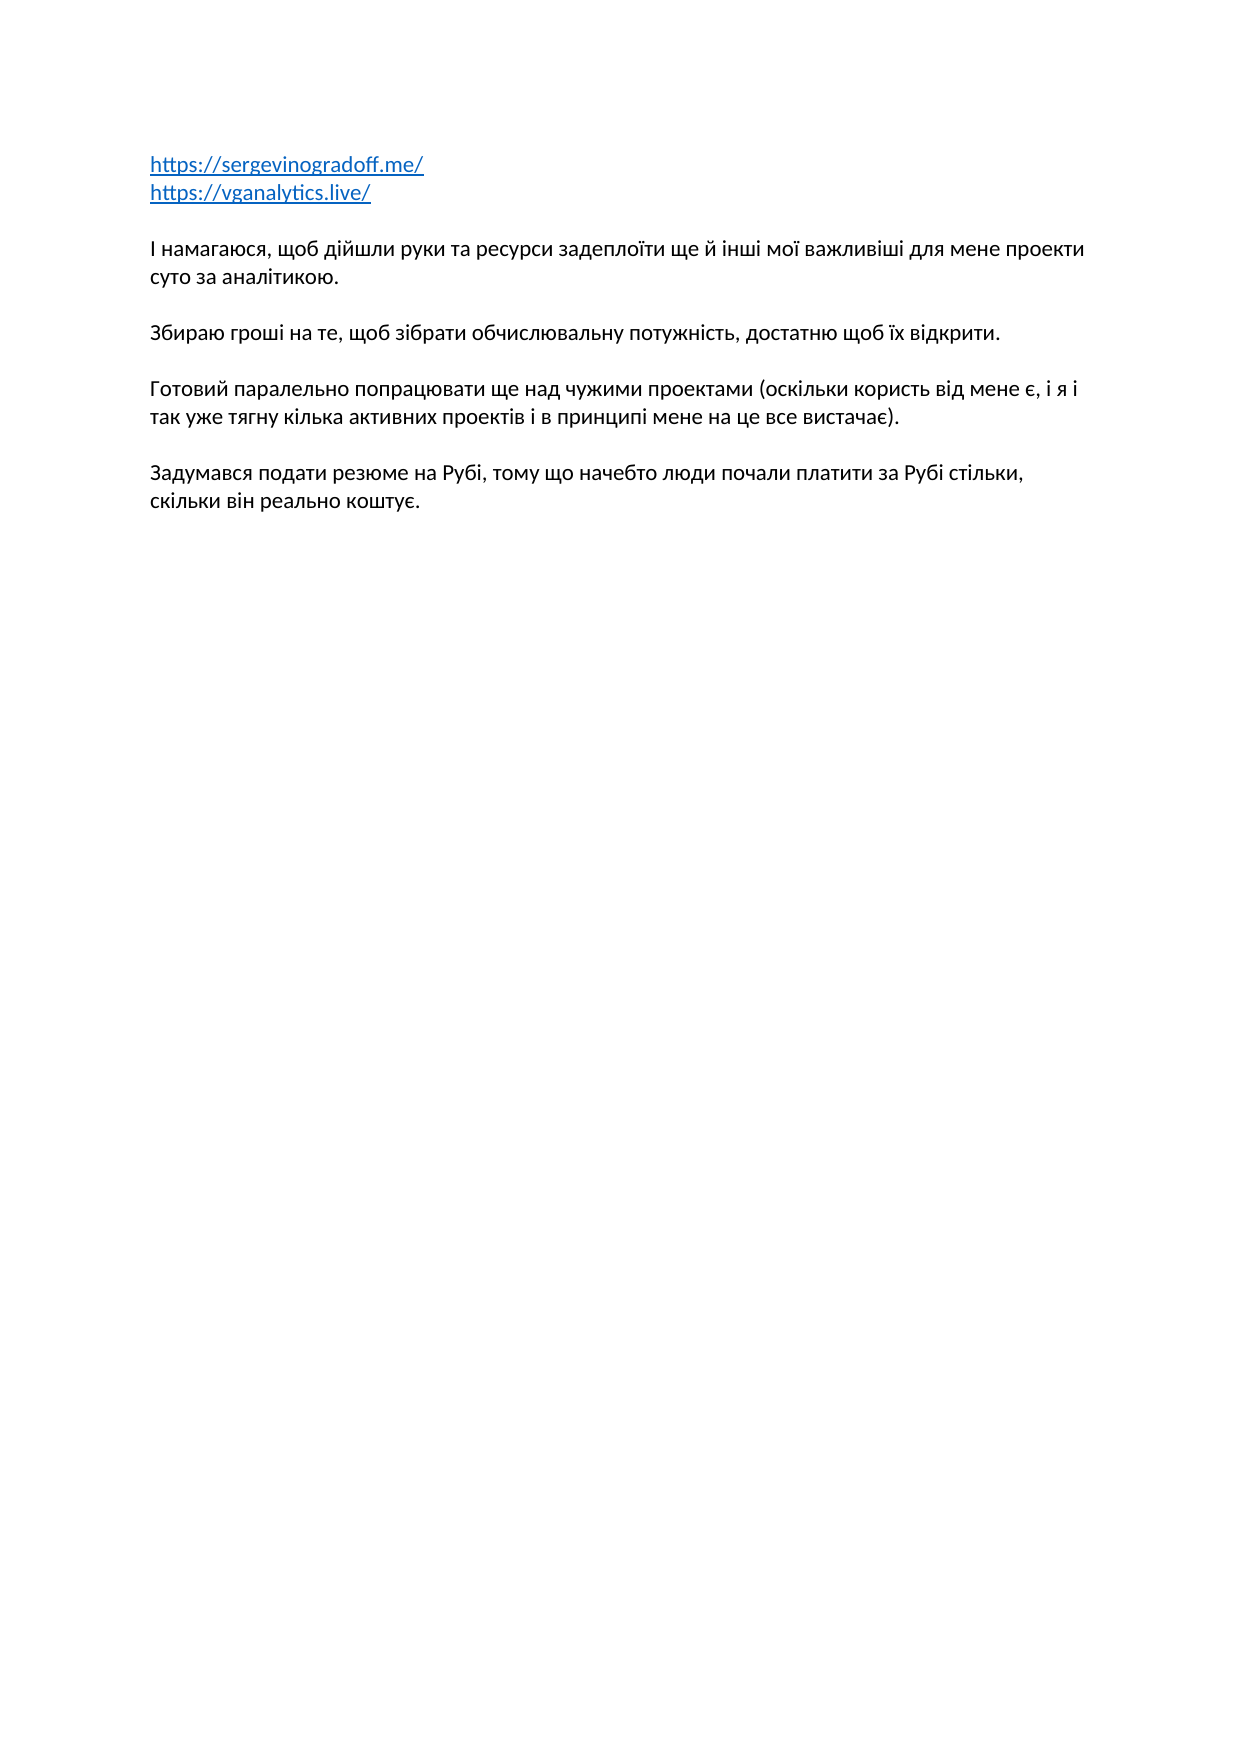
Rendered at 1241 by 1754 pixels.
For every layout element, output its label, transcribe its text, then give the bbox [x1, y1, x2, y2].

text Готовий паралельно попрацювати ще над чужими проектами (оскільки користь від мене є, і я і так уже тягну кілька активних проектів і в принципі мене на це все вистачає). [150, 374, 1090, 430]
text https://sergevinogradoff.me/ [150, 150, 1090, 178]
text https://vganalytics.live/ [150, 178, 1090, 206]
text Збираю гроші на те, щоб зібрати обчислювальну потужність, достатню щоб їх відкрити. [150, 318, 1090, 346]
text Задумався подати резюме на Рубі, тому що начебто люди почали платити за Рубі стільки, скільки він реально коштує. [150, 458, 1090, 514]
text І намагаюся, щоб дійшли руки та ресурси задеплоїти ще й інші мої важливіші для мене проекти суто за аналітикою. [150, 234, 1090, 290]
